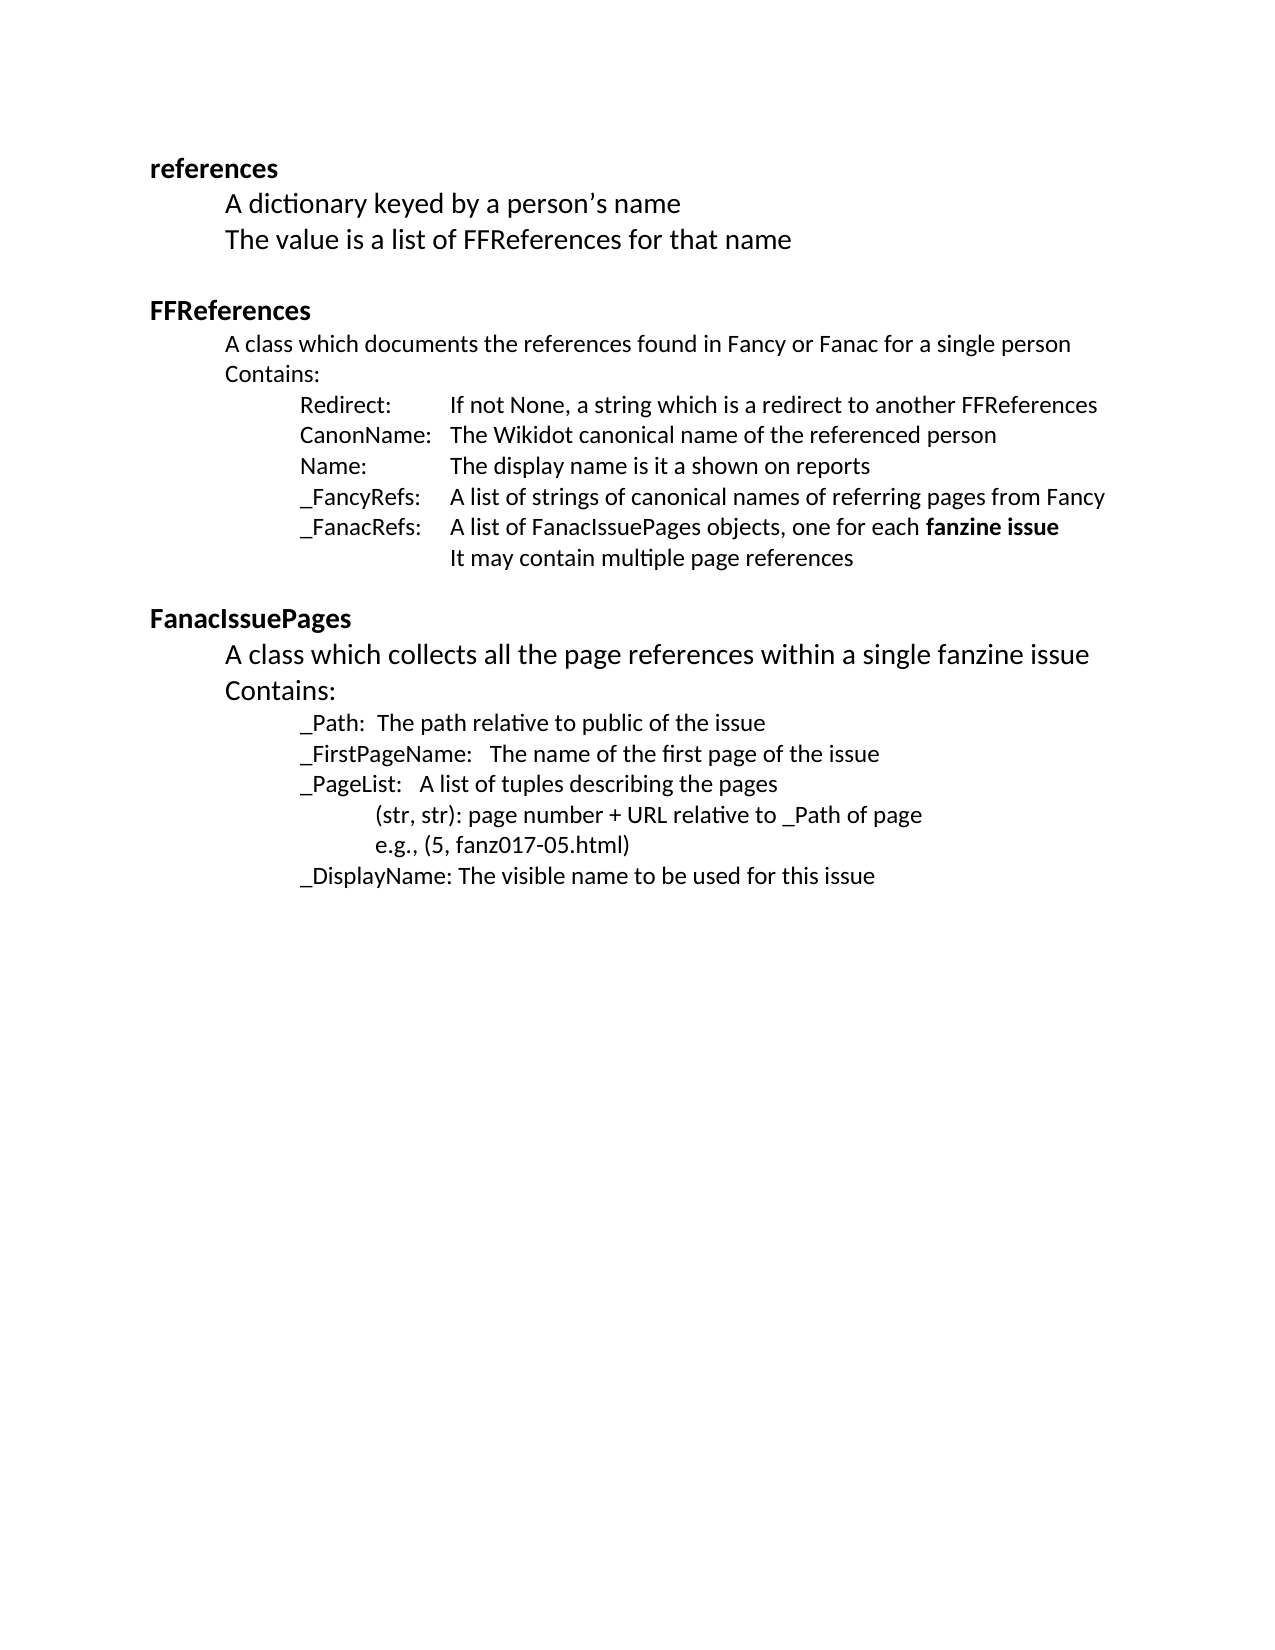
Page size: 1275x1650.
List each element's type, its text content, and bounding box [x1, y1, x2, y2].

text It may contain multiple page references [225, 542, 1125, 572]
text A class which documents the references found in Fancy or Fanac for a single person [150, 328, 1125, 359]
text e.g., (5, fanz017-05.html) [300, 829, 1125, 860]
text references [150, 150, 1125, 186]
text A class which collects all the page references within a single fanzine issue [150, 636, 1125, 672]
text The value is a list of FFReferences for that name [150, 221, 1125, 257]
text _Path: The path relative to public of the issue [300, 707, 1125, 738]
text Name: The display name is it a shown on reports [225, 450, 1125, 481]
text Contains: [150, 672, 1125, 707]
text A dictionary keyed by a person’s name [150, 186, 1125, 221]
text _FanacRefs: A list of FanacIssuePages objects, one for each fanzine issue [225, 511, 1125, 542]
text Contains: [150, 359, 1125, 389]
text _DisplayName: The visible name to be used for this issue [300, 860, 1125, 890]
text Redirect: If not None, a string which is a redirect to another FFReferences CanonName: The Wikidot canonical name of the referenced person [225, 389, 1125, 450]
text _FancyRefs: A list of strings of canonical names of referring pages from Fancy [225, 481, 1125, 511]
text _PageList: A list of tuples describing the pages [300, 768, 1125, 799]
text (str, str): page number + URL relative to _Path of page [300, 799, 1125, 829]
text _FirstPageName: The name of the first page of the issue [300, 738, 1125, 768]
text FanacIssuePages [150, 600, 1125, 636]
text FFReferences [150, 292, 1125, 328]
